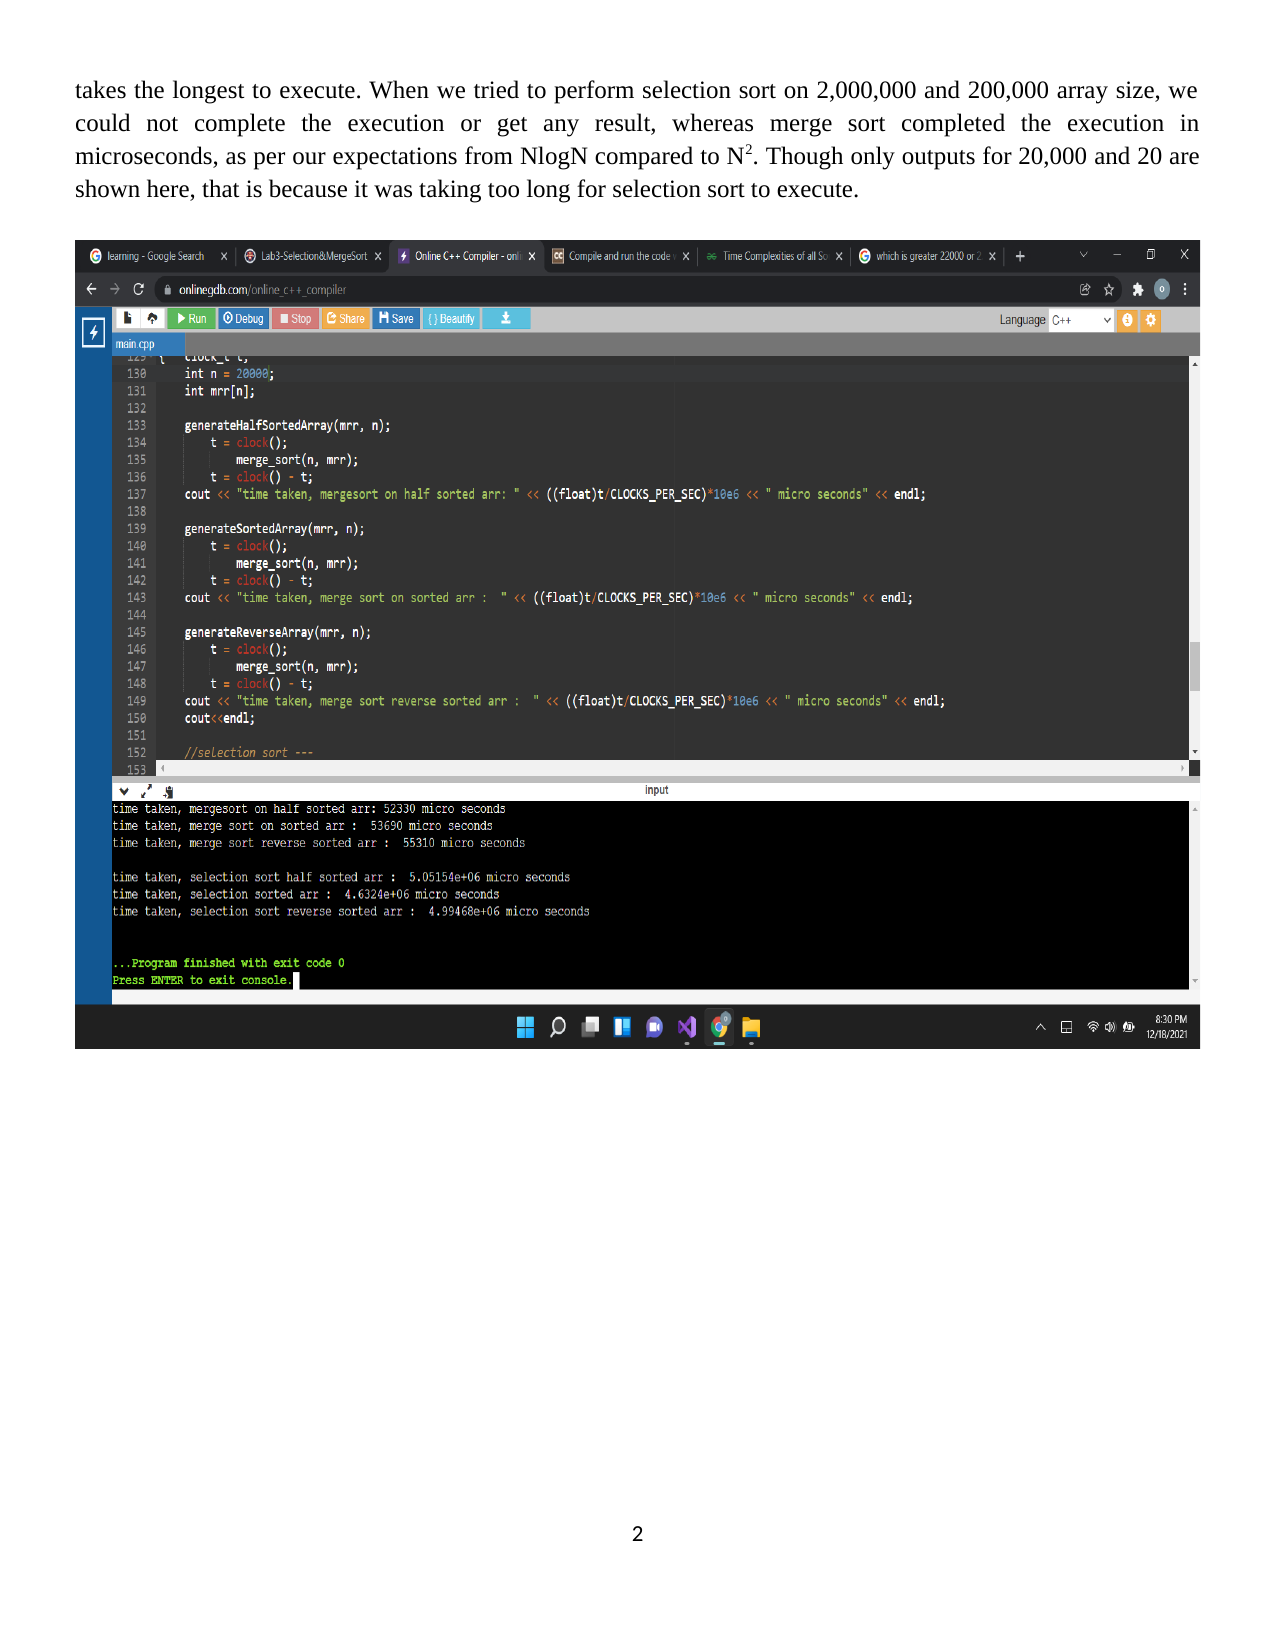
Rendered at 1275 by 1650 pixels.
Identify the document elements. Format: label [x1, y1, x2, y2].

text [75, 75, 1200, 203]
picture [75, 240, 1200, 1049]
